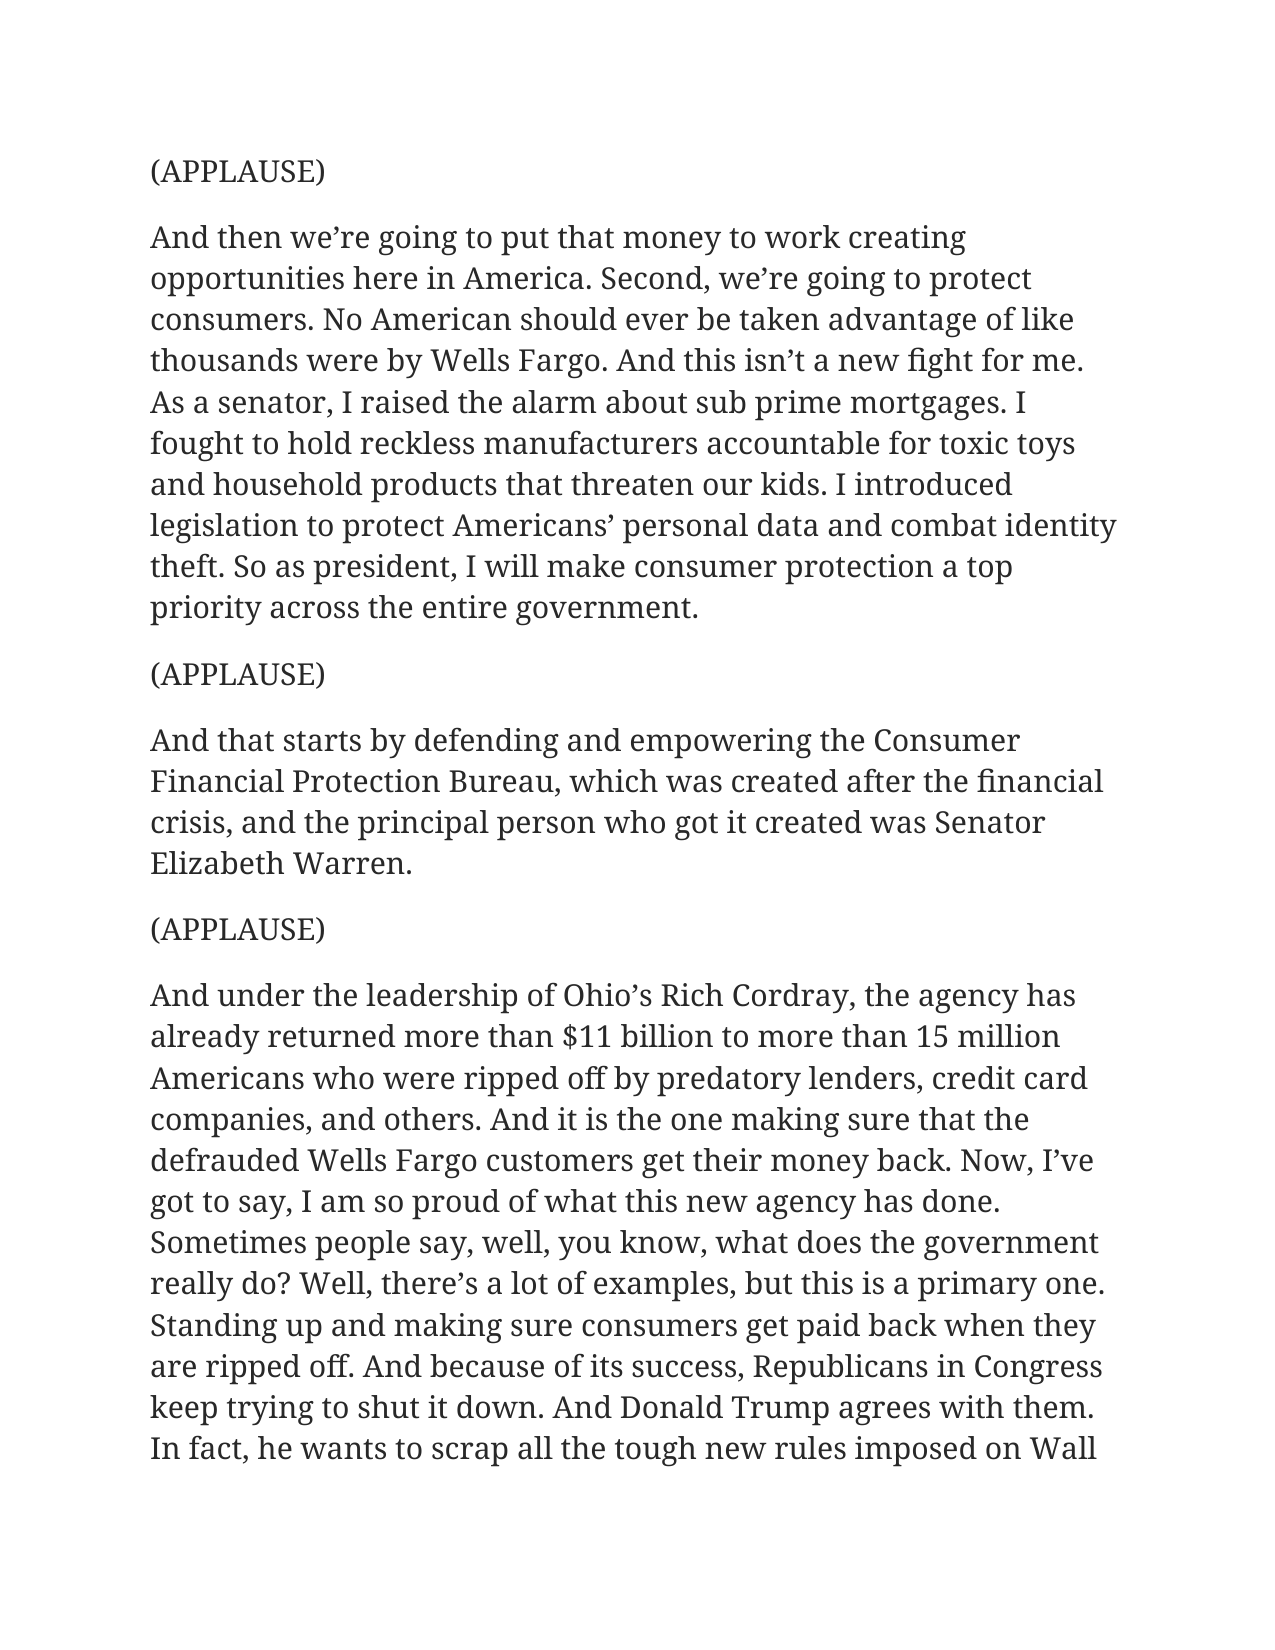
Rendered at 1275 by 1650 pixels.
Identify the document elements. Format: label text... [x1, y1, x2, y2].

text And that starts by defending and empowering the Consumer Financial Protection Bureau, which was created after the financial crisis, and the principal person who got it created was Senator Elizabeth Warren. [150, 719, 1125, 883]
text And then we’re going to put that money to work creating opportunities here in America. Second, we’re going to protect consumers. No American should ever be taken advantage of like thousands were by Wells Fargo. And this isn’t a new fight for me. As a senator, I raised the alarm about sub prime mortgages. I fought to hold reckless manufacturers accountable for toxic toys and household products that threaten our kids. I introduced legislation to protect Americans’ personal data and combat identity theft. So as president, I will make consumer protection a top priority across the entire government. [150, 216, 1125, 628]
text (APPLAUSE) [150, 653, 1125, 694]
text (APPLAUSE) [150, 150, 1125, 191]
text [150, 974, 1125, 1468]
text (APPLAUSE) [150, 908, 1125, 949]
